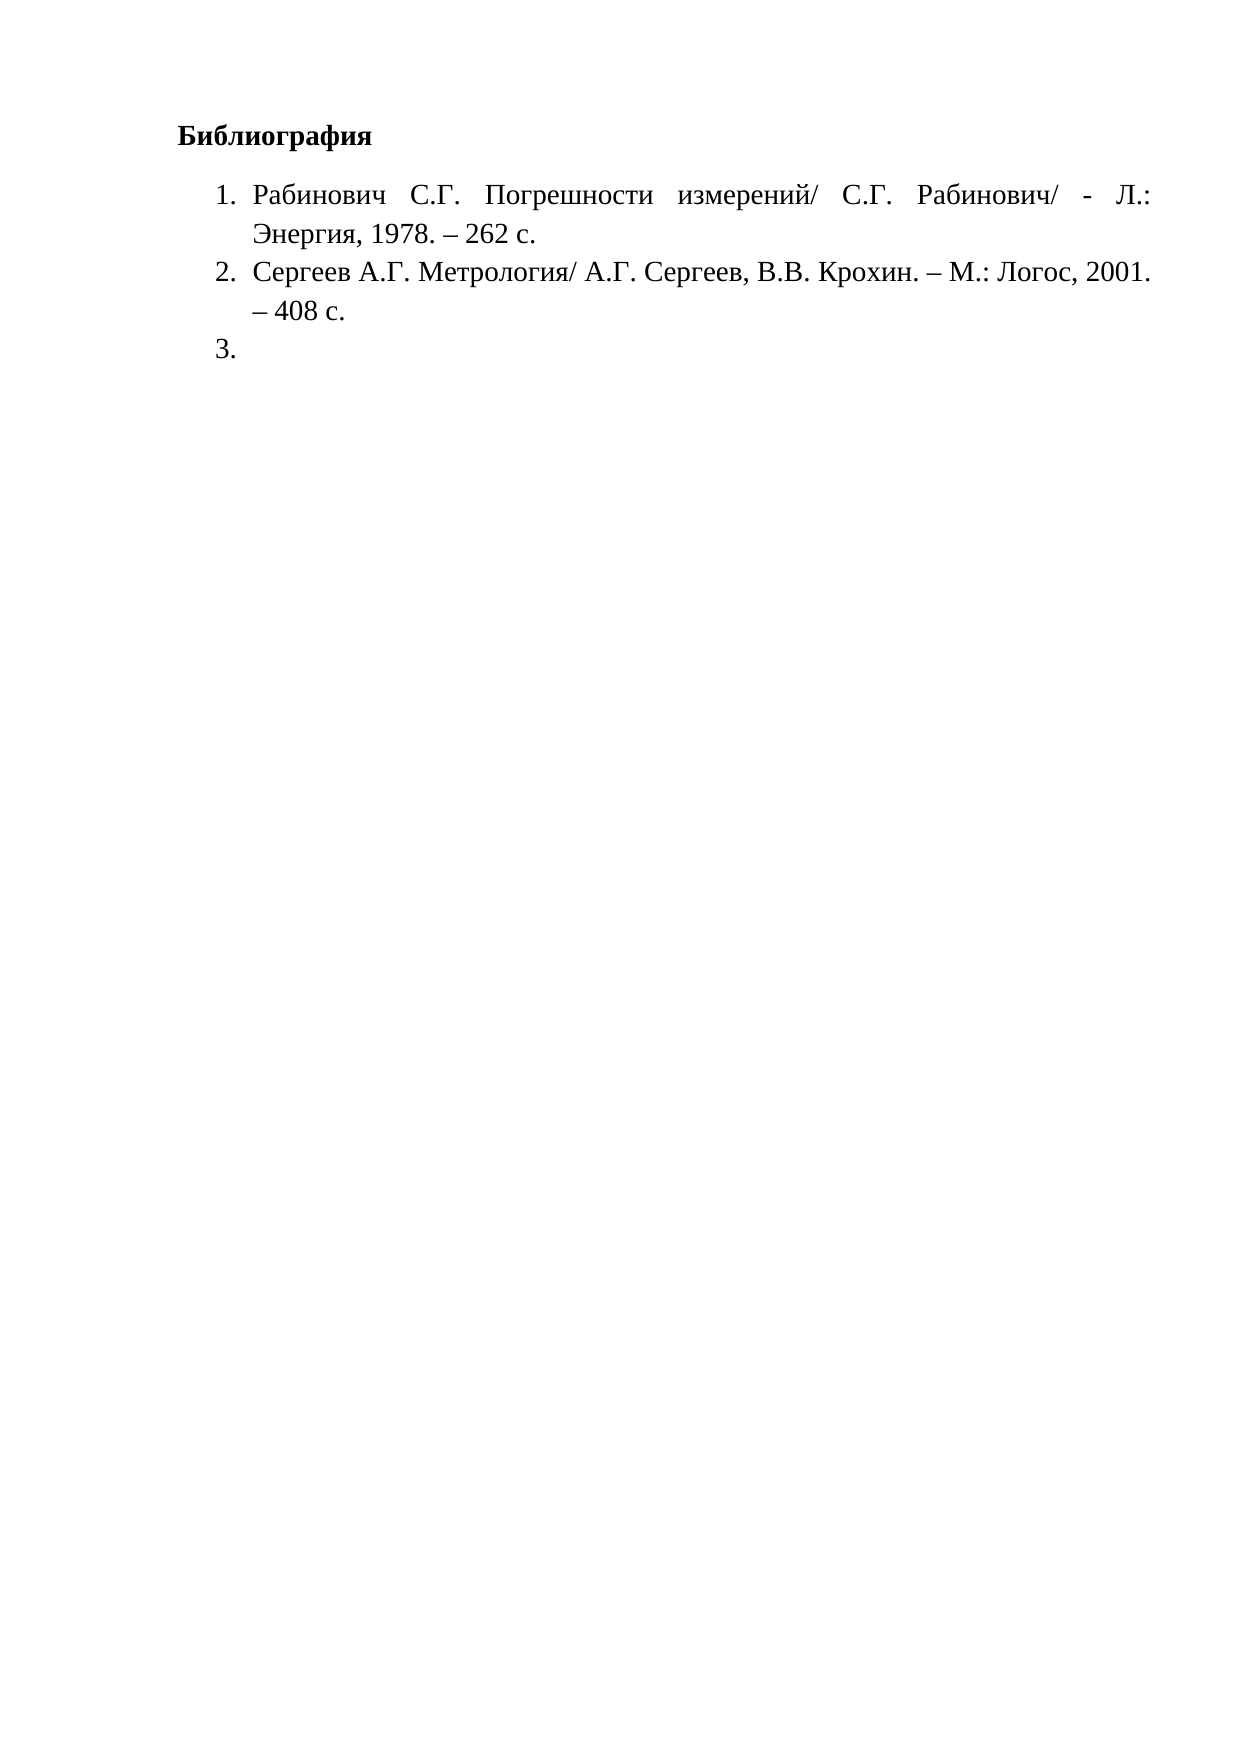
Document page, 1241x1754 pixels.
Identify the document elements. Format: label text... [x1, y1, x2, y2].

list Рабинович С.Г. Погрешности измерений/ С.Г. Рабинович/ - Л.: Энергия, 1978. – 262 с. [215, 177, 1152, 249]
text Библиография [177, 118, 1152, 152]
list Сергеев А.Г. Метрология/ А.Г. Сергеев, В.В. Крохин. – М.: Логос, 2001. – 408 с. [215, 254, 1152, 327]
